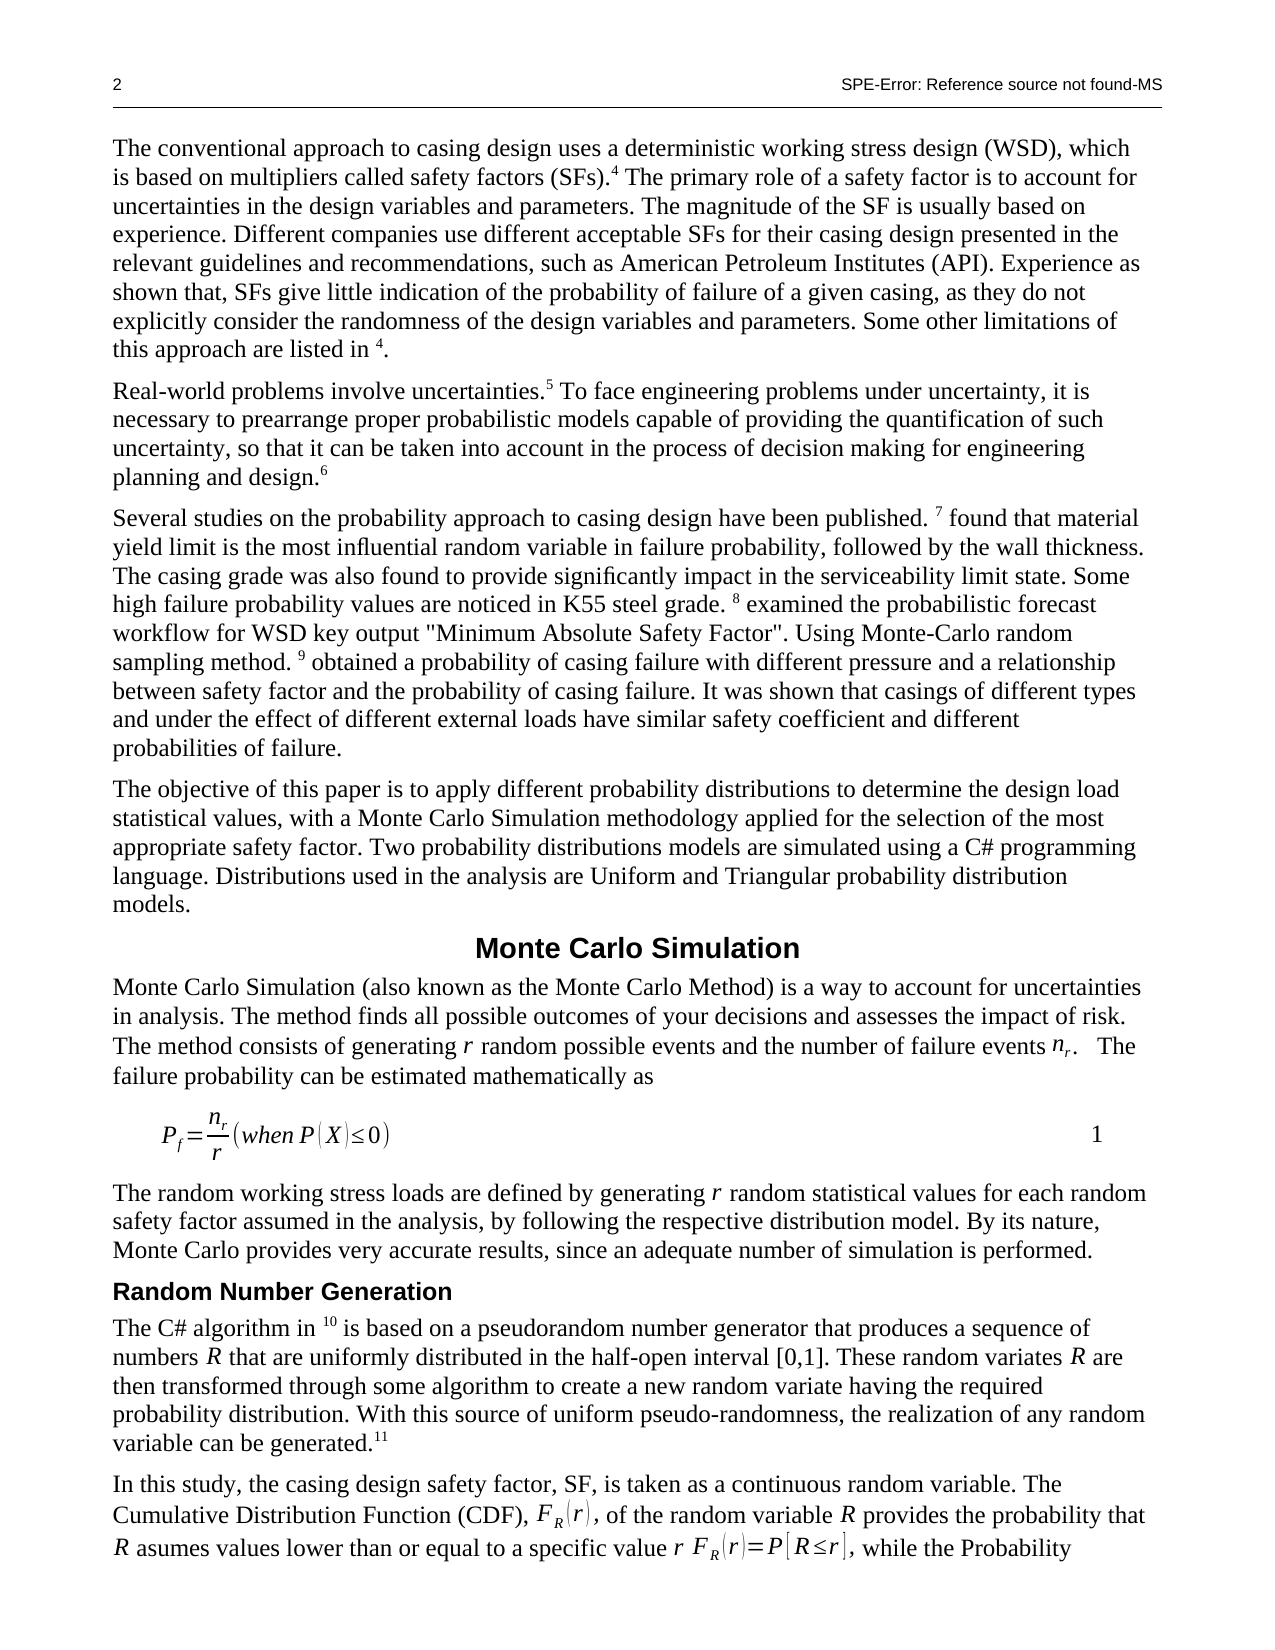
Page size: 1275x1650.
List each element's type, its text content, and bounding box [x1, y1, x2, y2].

text The C# algorithm in 10 is based on a pseudorandom number generator that produces a sequence of numbers that are uniformly distributed in the half-open interval [0,1]. These random variates are then transformed through some algorithm to create a new random variate having the required probability distribution. With this source of uniform pseudo-randomness, the realization of any random variable can be generated.11 [112, 1313, 1151, 1457]
text The objective of this paper is to apply different probability distributions to determine the design load statistical values, with a Monte Carlo Simulation methodology applied for the selection of the most appropriate safety factor. Two probability distributions models are simulated using a C# programming language. Distributions used in the analysis are Uniform and Triangular probability distribution models. [112, 774, 1151, 918]
text Several studies on the probability approach to casing design have been published. 7 found that material yield limit is the most inﬂuential random variable in failure probability, followed by the wall thickness. The casing grade was also found to provide signiﬁcantly impact in the serviceability limit state. Some high failure probability values are noticed in K55 steel grade. 8 examined the probabilistic forecast workflow for WSD key output "Minimum Absolute Safety Factor". Using Monte-Carlo random sampling method. 9 obtained a probability of casing failure with different pressure and a relationship between safety factor and the probability of casing failure. It was shown that casings of different types and under the effect of different external loads have similar safety coefficient and different probabilities of failure. [112, 503, 1151, 762]
text The conventional approach to casing design uses a deterministic working stress design (WSD), which is based on multipliers called safety factors (SFs).4 The primary role of a safety factor is to account for uncertainties in the design variables and parameters. The magnitude of the SF is usually based on experience. Different companies use different acceptable SFs for their casing design presented in the relevant guidelines and recommendations, such as American Petroleum Institutes (API). Experience as shown that, SFs give little indication of the probability of failure of a given casing, as they do not explicitly consider the randomness of the design variables and parameters. Some other limitations of this approach are listed in 4. [112, 133, 1151, 363]
text Random Number Generation [112, 1276, 1162, 1305]
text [112, 1469, 1151, 1564]
text Monte Carlo Simulation [112, 931, 1162, 964]
text Real-world problems involve uncertainties.5 To face engineering problems under uncertainty, it is necessary to prearrange proper probabilistic models capable of providing the quantification of such uncertainty, so that it can be taken into account in the process of decision making for engineering planning and design.6 [112, 376, 1151, 491]
text The random working stress loads are defined by generating random statistical values for each random safety factor assumed in the analysis, by following the respective distribution model. By its nature, Monte Carlo provides very accurate results, since an adequate number of simulation is performed. [112, 1178, 1151, 1264]
text Monte Carlo Simulation (also known as the Monte Carlo Method) is a way to account for uncertainties in analysis. The method finds all possible outcomes of your decisions and assesses the impact of risk. The method consists of generating random possible events and the number of failure events . The failure probability can be estimated mathematically as [112, 972, 1151, 1090]
text 1 [112, 1102, 1151, 1165]
